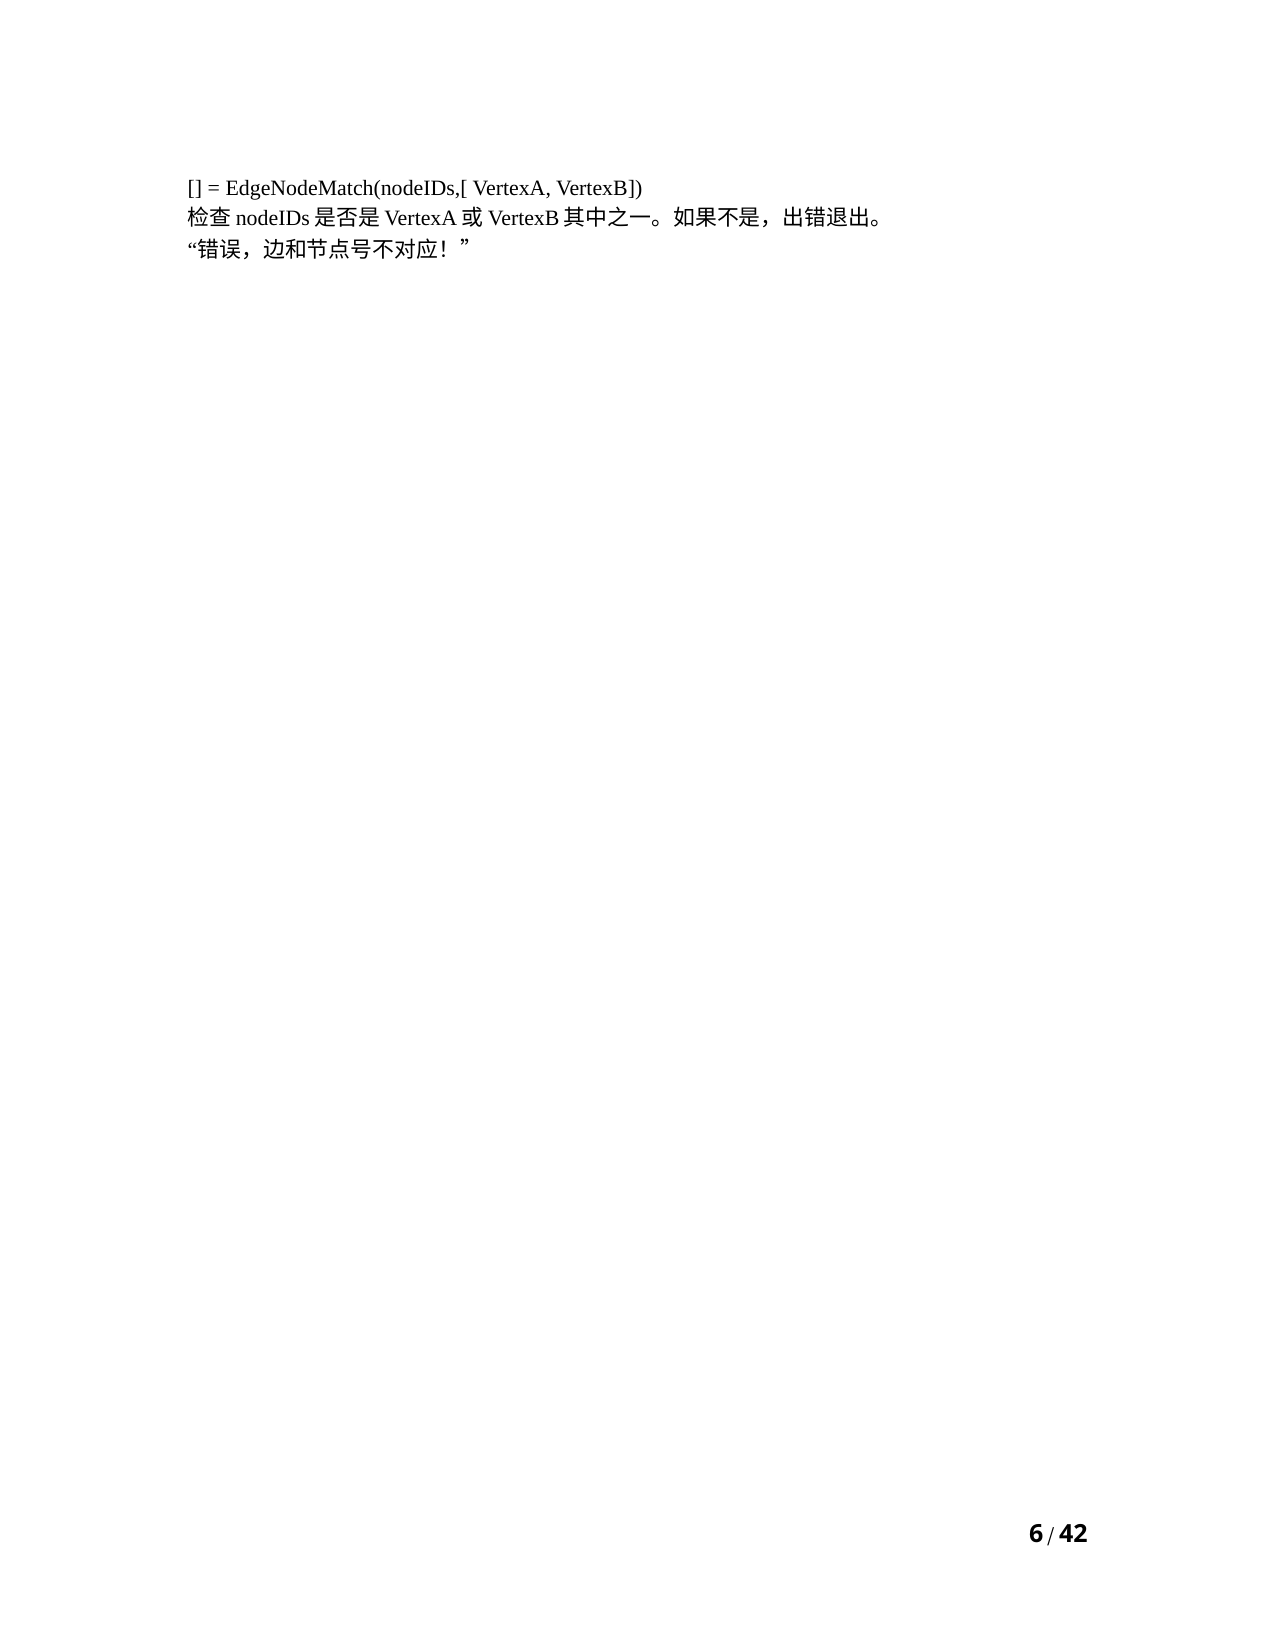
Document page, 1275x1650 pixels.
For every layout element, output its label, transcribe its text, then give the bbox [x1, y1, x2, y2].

text [] = EdgeNodeMatch(nodeIDs,[ VertexA, VertexB]) [187, 175, 1087, 200]
text “错误，边和节点号不对应！” [187, 232, 1087, 264]
text 检查nodeIDs是否是VertexA或VertexB其中之一。如果不是，出错退出。 [187, 200, 1087, 232]
